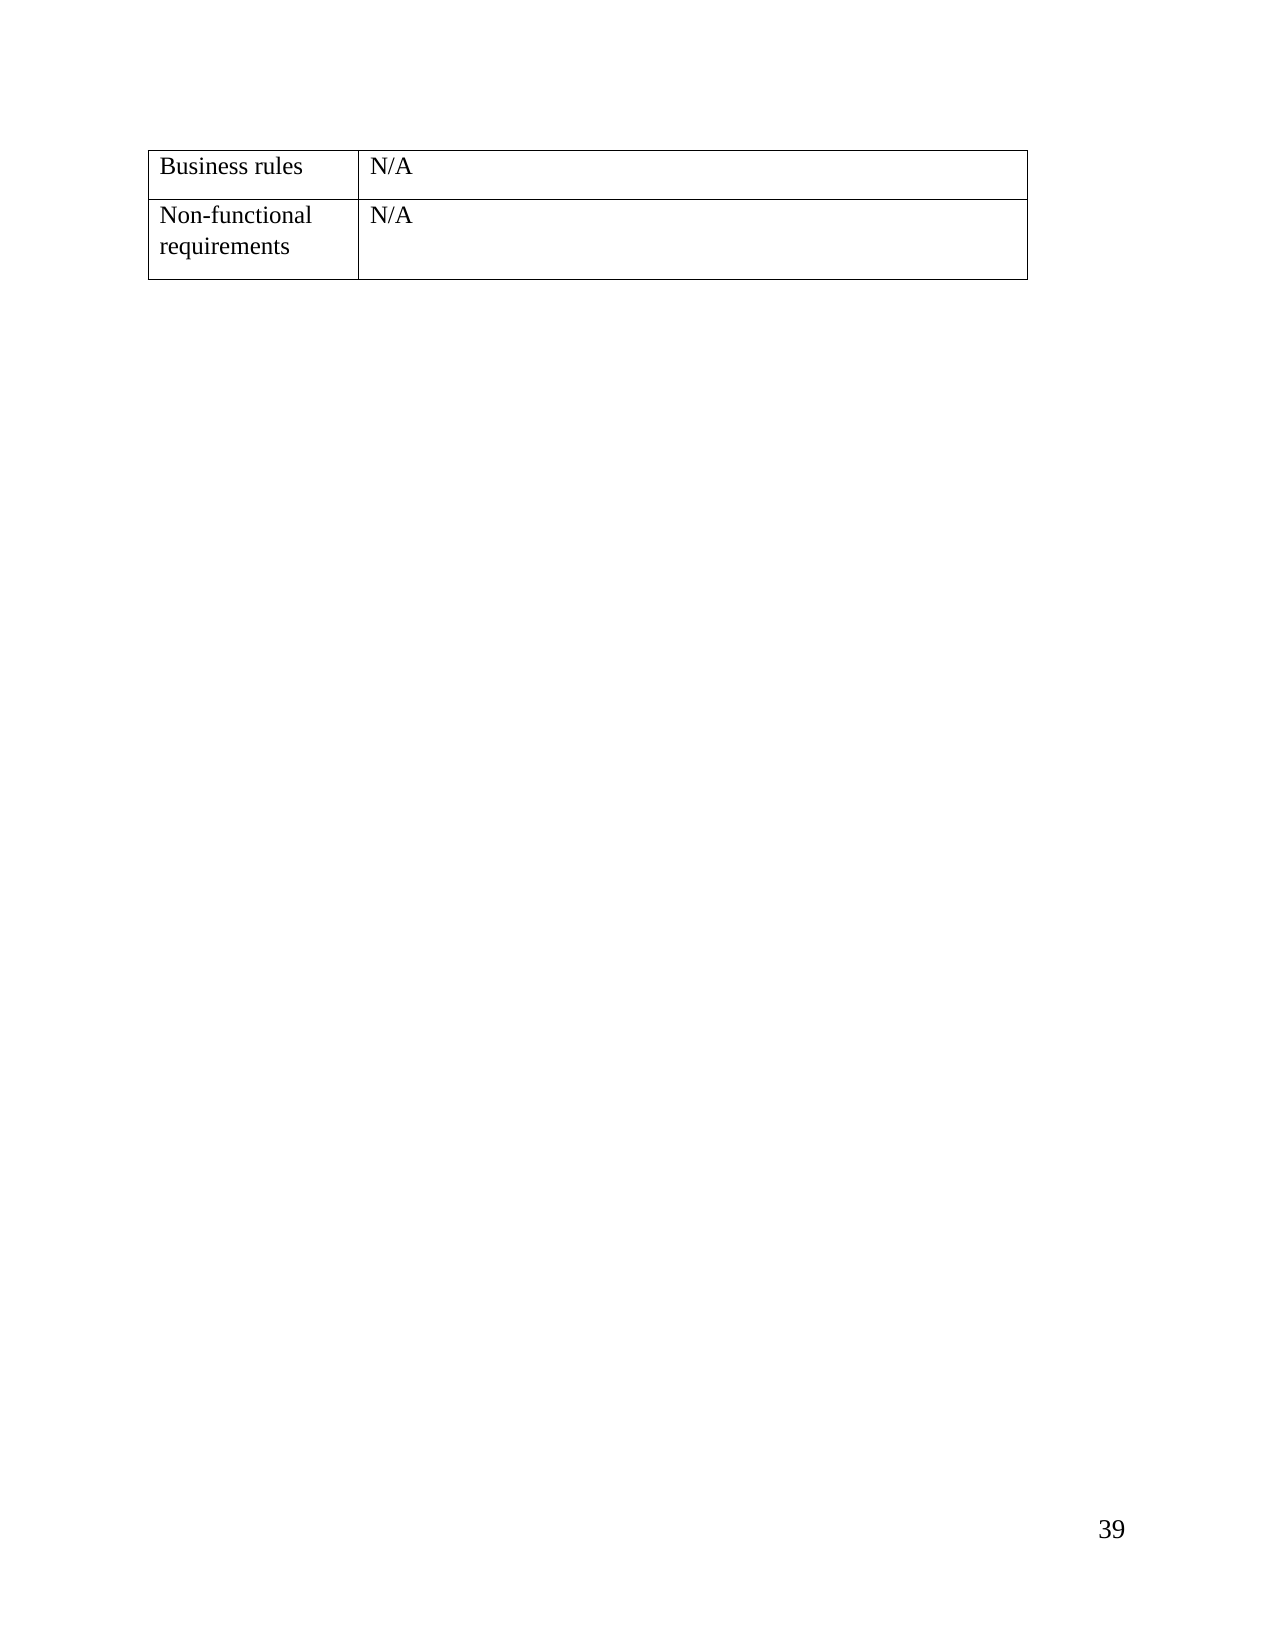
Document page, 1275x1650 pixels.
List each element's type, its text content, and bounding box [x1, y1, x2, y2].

table_cell N/A [359, 200, 1027, 279]
table_cell N/A [359, 151, 1027, 199]
table_cell Non-functional requirements [149, 200, 358, 279]
table_cell Business rules [149, 151, 358, 199]
